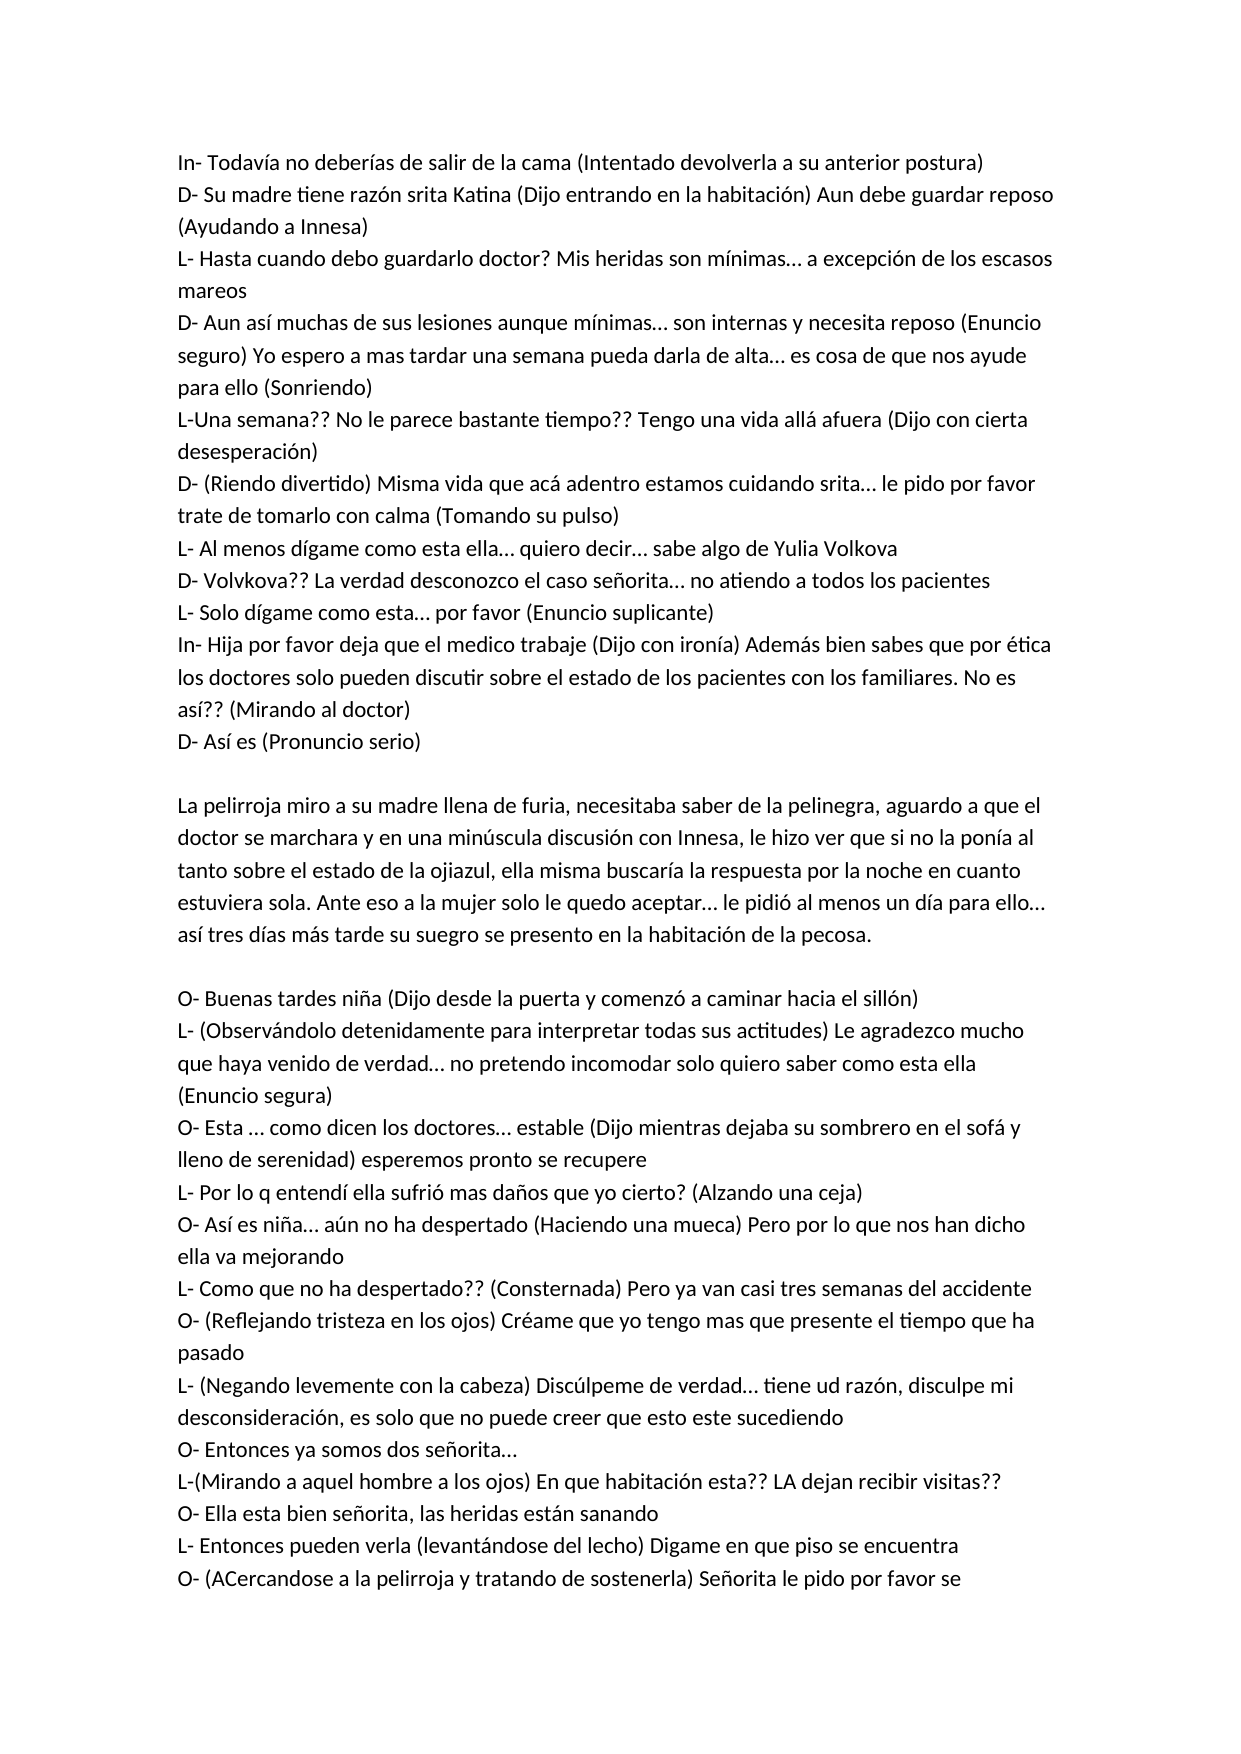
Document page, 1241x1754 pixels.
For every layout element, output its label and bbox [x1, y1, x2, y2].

text [177, 148, 1063, 1592]
